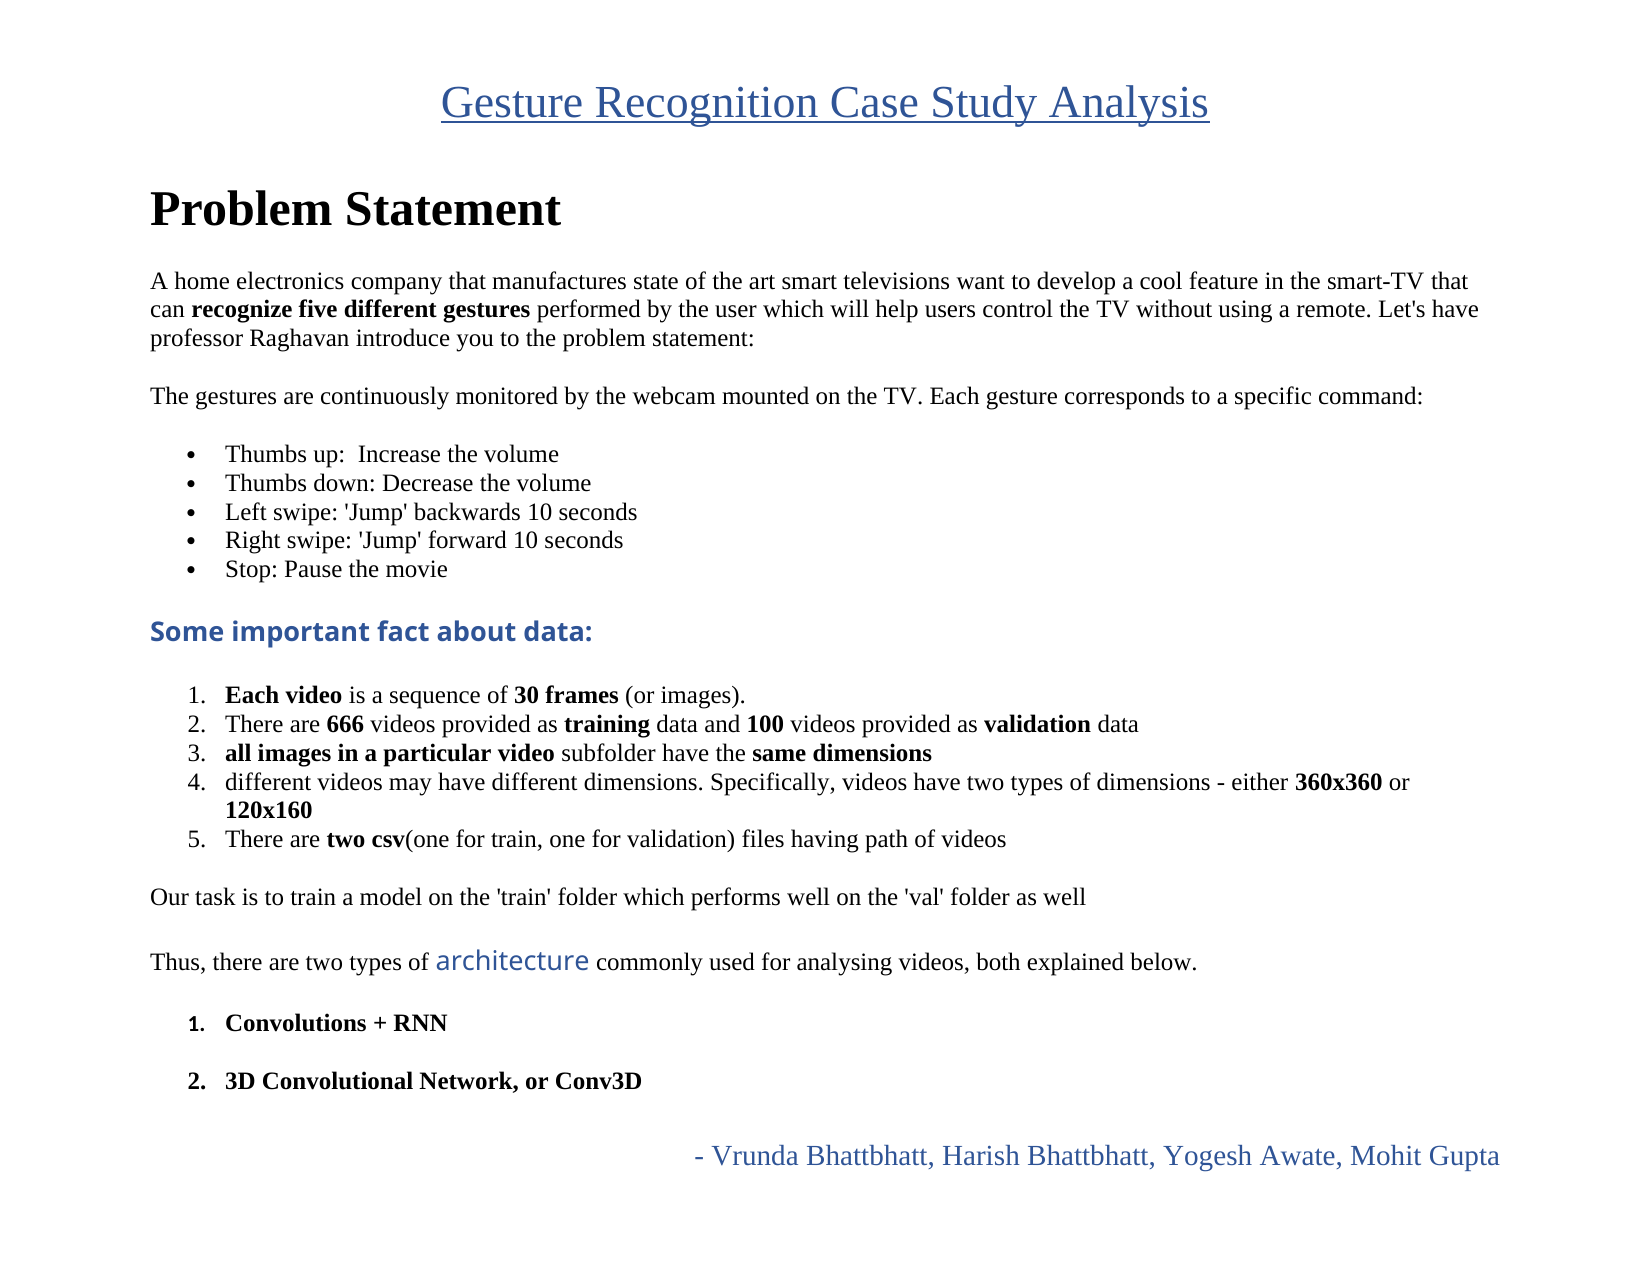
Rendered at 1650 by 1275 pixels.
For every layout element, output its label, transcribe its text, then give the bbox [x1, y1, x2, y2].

text Thus, there are two types of architecture commonly used for analysing videos, both explained below. [150, 942, 1500, 978]
list different videos may have different dimensions. Specifically, videos have two types of dimensions - either 360x360 or 120x160 [187, 767, 1500, 824]
list There are two csv(one for train, one for validation) files having path of videos [187, 824, 1500, 853]
text A home electronics company that manufactures state of the art smart televisions want to develop a cool feature in the smart-TV that can recognize five different gestures performed by the user which will help users control the TV without using a remote. Let's have professor Raghavan introduce you to the problem statement: [150, 266, 1500, 352]
list all images in a particular video subfolder have the same dimensions [187, 738, 1500, 767]
list Stop: Pause the movie [187, 554, 1500, 583]
subtitle Some important fact about data: [150, 612, 1500, 649]
list Convolutions + RNN [187, 1008, 1500, 1037]
subtitle Problem Statement [150, 179, 1500, 237]
list Each video is a sequence of 30 frames (or images). [187, 680, 1500, 709]
text The gestures are continuously monitored by the webcam mounted on the TV. Each gesture corresponds to a specific command: [150, 381, 1500, 410]
list 3D Convolutional Network, or Conv3D [187, 1066, 1500, 1094]
list Thumbs down: Decrease the volume [187, 468, 1500, 497]
text Our task is to train a model on the 'train' folder which performs well on the 'val' folder as well [150, 882, 1500, 911]
list There are 666 videos provided as training data and 100 videos provided as validation data [187, 709, 1500, 738]
list Right swipe: 'Jump' forward 10 seconds [187, 525, 1500, 554]
list Thumbs up: Increase the volume [187, 439, 1500, 468]
list Left swipe: 'Jump' backwards 10 seconds [187, 497, 1500, 525]
